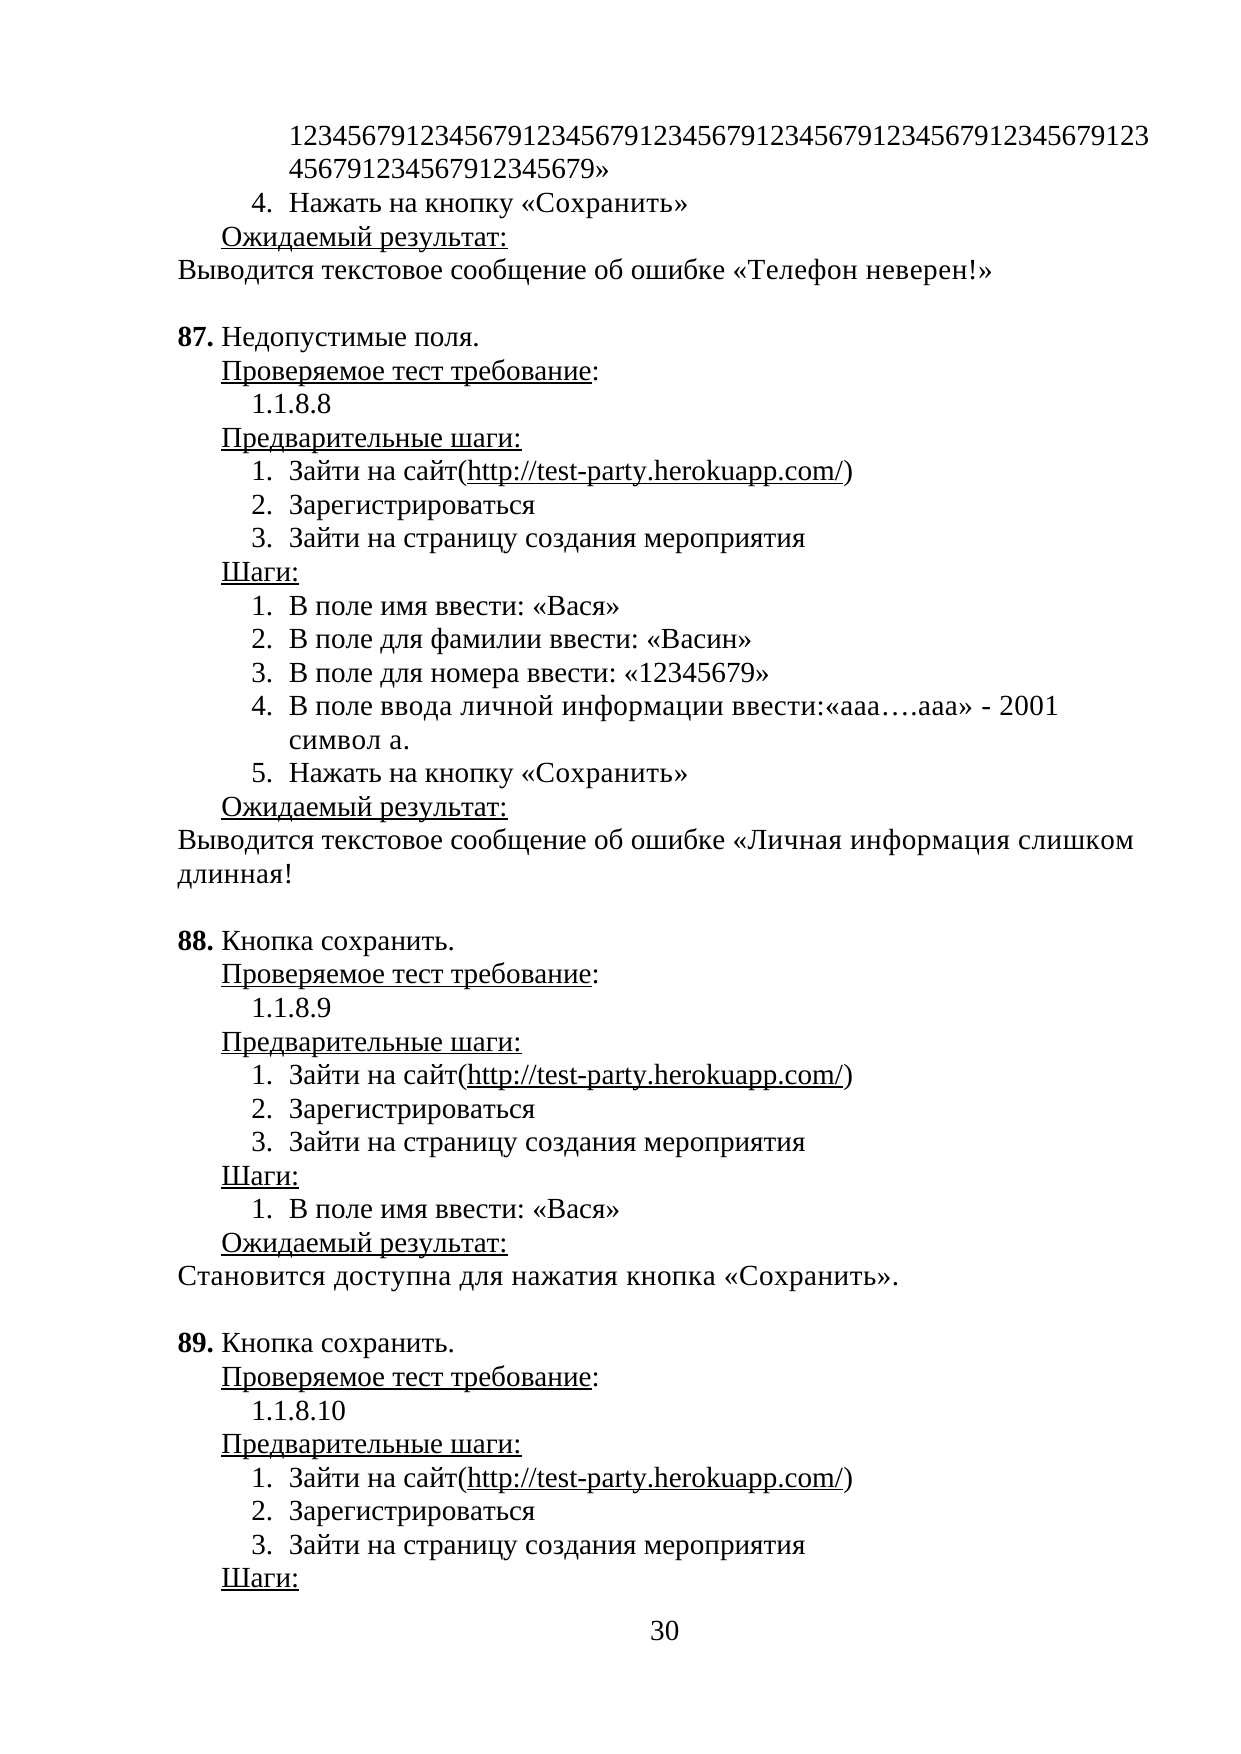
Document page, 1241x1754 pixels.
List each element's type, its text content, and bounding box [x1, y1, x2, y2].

text Шаги: [177, 554, 1152, 588]
list Зайти на страницу создания мероприятия [251, 1124, 1152, 1158]
list 1.1.8.8 [221, 386, 1152, 420]
list В поле для номера ввести: «12345679» [251, 655, 1152, 688]
list В поле имя ввести: «Вася» [251, 588, 1152, 621]
text Шаги: [177, 1560, 1152, 1594]
list Зайти на страницу создания мероприятия [251, 1527, 1152, 1560]
list В поле для фамилии ввести: «Васин» [251, 621, 1152, 655]
list Предварительные шаги: [221, 420, 1152, 453]
text Становится доступна для нажатия кнопка «Сохранить». [177, 1258, 1152, 1292]
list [251, 118, 1152, 185]
list Нажать на кнопку «Cохранить» [251, 755, 1152, 789]
list Проверяемое тест требование: [221, 353, 1152, 386]
list Ожидаемый результат: [221, 789, 1152, 822]
list Зайти на сайт(http://test-party.herokuapp.com/) [251, 1057, 1152, 1091]
list Ожидаемый результат: [221, 219, 1152, 252]
text Выводится текстовое сообщение об ошибке «Личная информация слишком длинная! [177, 822, 1152, 889]
list Кнопка сохранить. [177, 1326, 1152, 1359]
list Ожидаемый результат: [221, 1225, 1152, 1258]
list Предварительные шаги: [221, 1426, 1152, 1460]
list Нажать на кнопку «Cохранить» [251, 185, 1152, 219]
list Проверяемое тест требование: [221, 1359, 1152, 1393]
list Зарегистрироваться [251, 487, 1152, 521]
list Зайти на сайт(http://test-party.herokuapp.com/) [251, 453, 1152, 487]
list Зайти на страницу создания мероприятия [251, 521, 1152, 554]
list В поле ввода личной информации ввести:«ааа….ааа» - 2001 символ а. [251, 688, 1152, 755]
list Зайти на сайт(http://test-party.herokuapp.com/) [251, 1460, 1152, 1493]
text Выводится текстовое сообщение об ошибке «Телефон неверен!» [177, 252, 1152, 286]
list Зарегистрироваться [251, 1091, 1152, 1124]
list 1.1.8.10 [221, 1393, 1152, 1426]
list Недопустимые поля. [177, 319, 1152, 353]
list Предварительные шаги: [221, 1024, 1152, 1057]
text Шаги: [177, 1158, 1152, 1191]
list Зарегистрироваться [251, 1493, 1152, 1527]
list Кнопка сохранить. [177, 923, 1152, 957]
list В поле имя ввести: «Вася» [251, 1191, 1152, 1225]
list Проверяемое тест требование: [221, 957, 1152, 990]
list 1.1.8.9 [221, 990, 1152, 1024]
